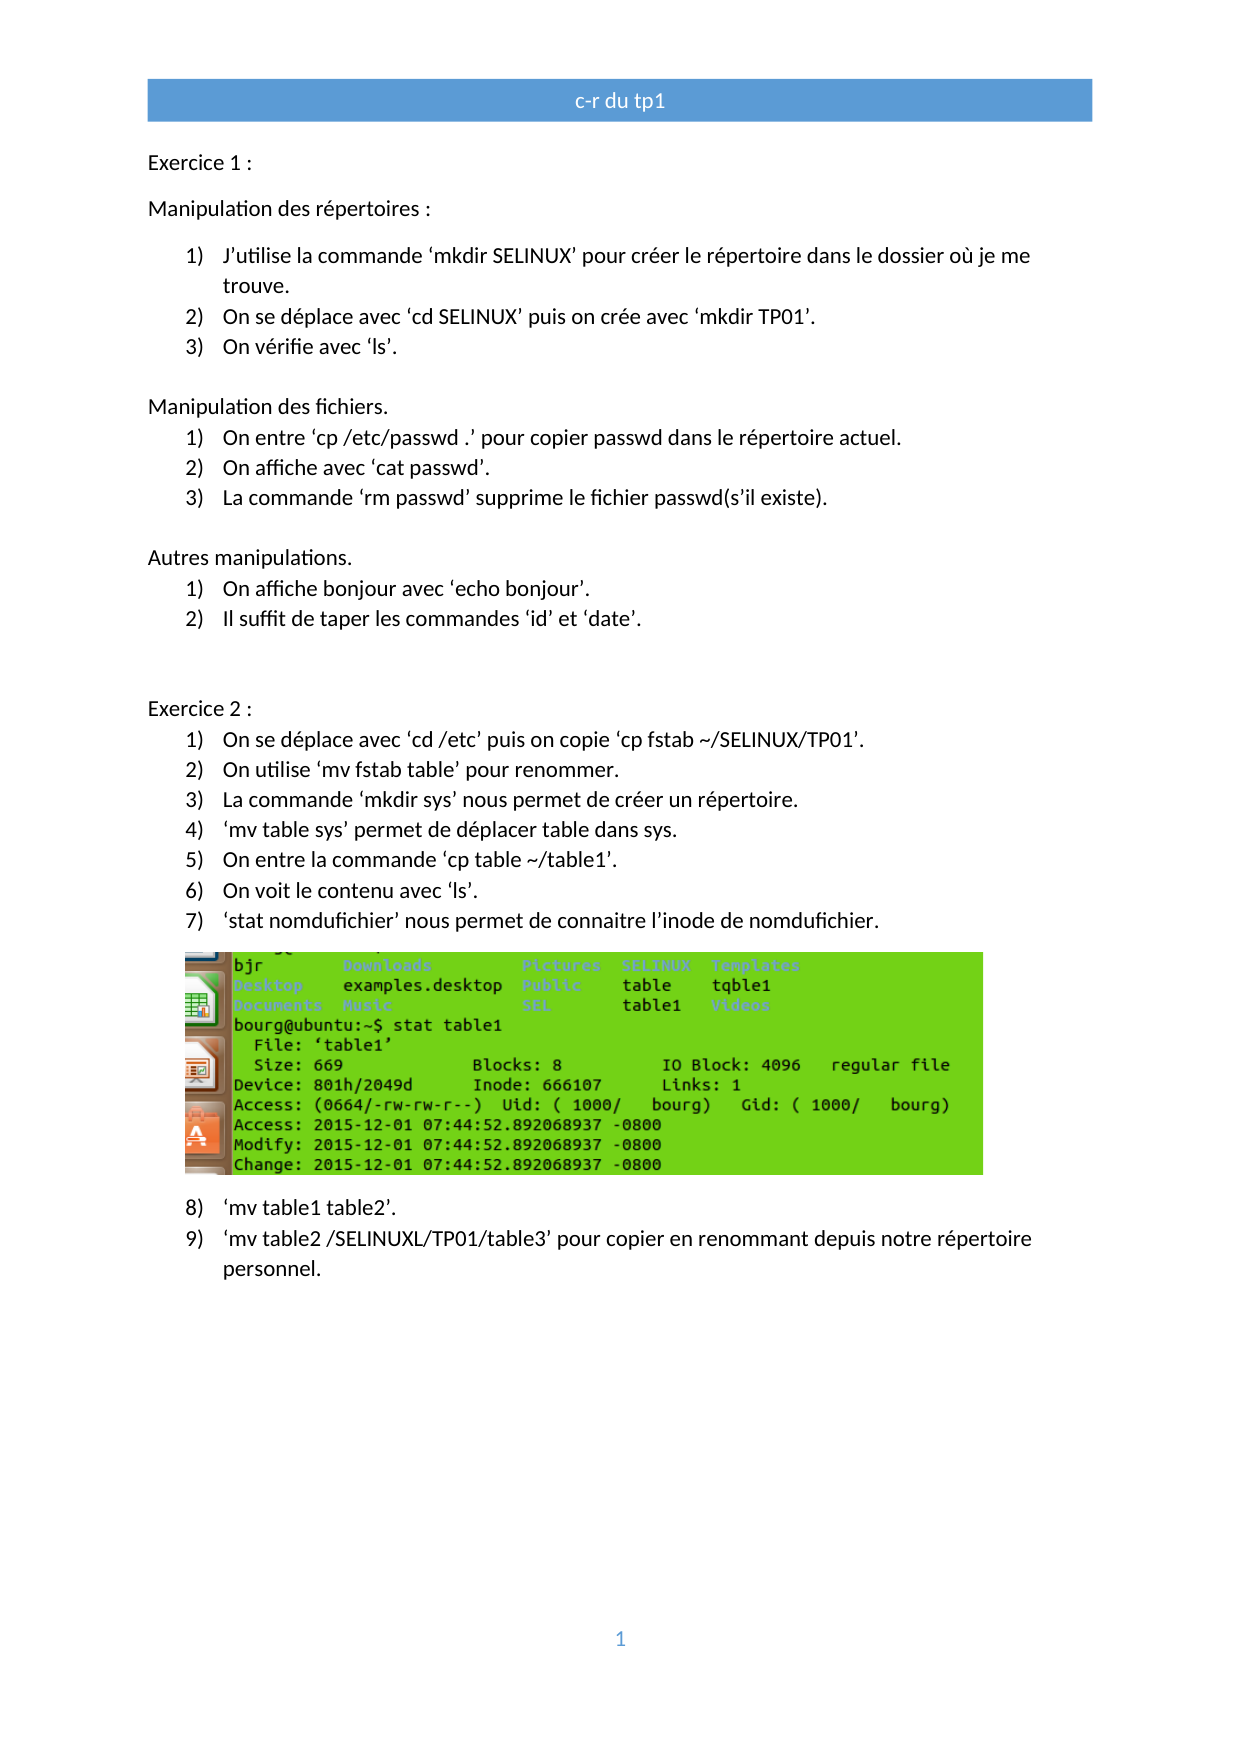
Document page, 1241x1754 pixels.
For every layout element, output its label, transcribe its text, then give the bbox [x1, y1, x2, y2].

list On se déplace avec ‘cd /etc’ puis on copie ‘cp fstab ~/SELINUX/TP01’. [185, 725, 1093, 753]
list Manipulation des fichiers. [148, 392, 1093, 420]
list On voit le contenu avec ‘ls’. [185, 876, 1093, 904]
text Exercice 1 : [148, 148, 1093, 176]
list J’utilise la commande ‘mkdir SELINUX’ pour créer le répertoire dans le dossier où je me trouve. [185, 241, 1093, 299]
list La commande ‘mkdir sys’ nous permet de créer un répertoire. [185, 785, 1093, 813]
list ‘mv table2 /SELINUXL/TP01/table3’ pour copier en renommant depuis notre répertoire personnel. [185, 1224, 1093, 1282]
list On affiche bonjour avec ‘echo bonjour’. [185, 574, 1093, 602]
list ‘mv table sys’ permet de déplacer table dans sys. [185, 815, 1093, 843]
list On affiche avec ‘cat passwd’. [185, 453, 1093, 481]
list ‘stat nomdufichier’ nous permet de connaitre l’inode de nomdufichier. [185, 906, 1093, 934]
text Manipulation des répertoires : [148, 194, 1093, 222]
list On utilise ‘mv fstab table’ pour renommer. [185, 755, 1093, 783]
list On se déplace avec ‘cd SELINUX’ puis on crée avec ‘mkdir TP01’. [185, 302, 1093, 330]
list On entre ‘cp /etc/passwd .’ pour copier passwd dans le répertoire actuel. [185, 423, 1093, 451]
picture [185, 952, 984, 1175]
list ‘mv table1 table2’. [185, 1193, 1093, 1221]
list On entre la commande ‘cp table ~/table1’. [185, 846, 1093, 873]
list Exercice 2 : [148, 694, 1093, 722]
list Autres manipulations. [148, 543, 1093, 571]
list On vérifie avec ‘ls’. [185, 332, 1093, 360]
list La commande ‘rm passwd’ supprime le fichier passwd(s’il existe). [185, 483, 1093, 511]
list Il suffit de taper les commandes ‘id’ et ‘date’. [185, 604, 1093, 632]
